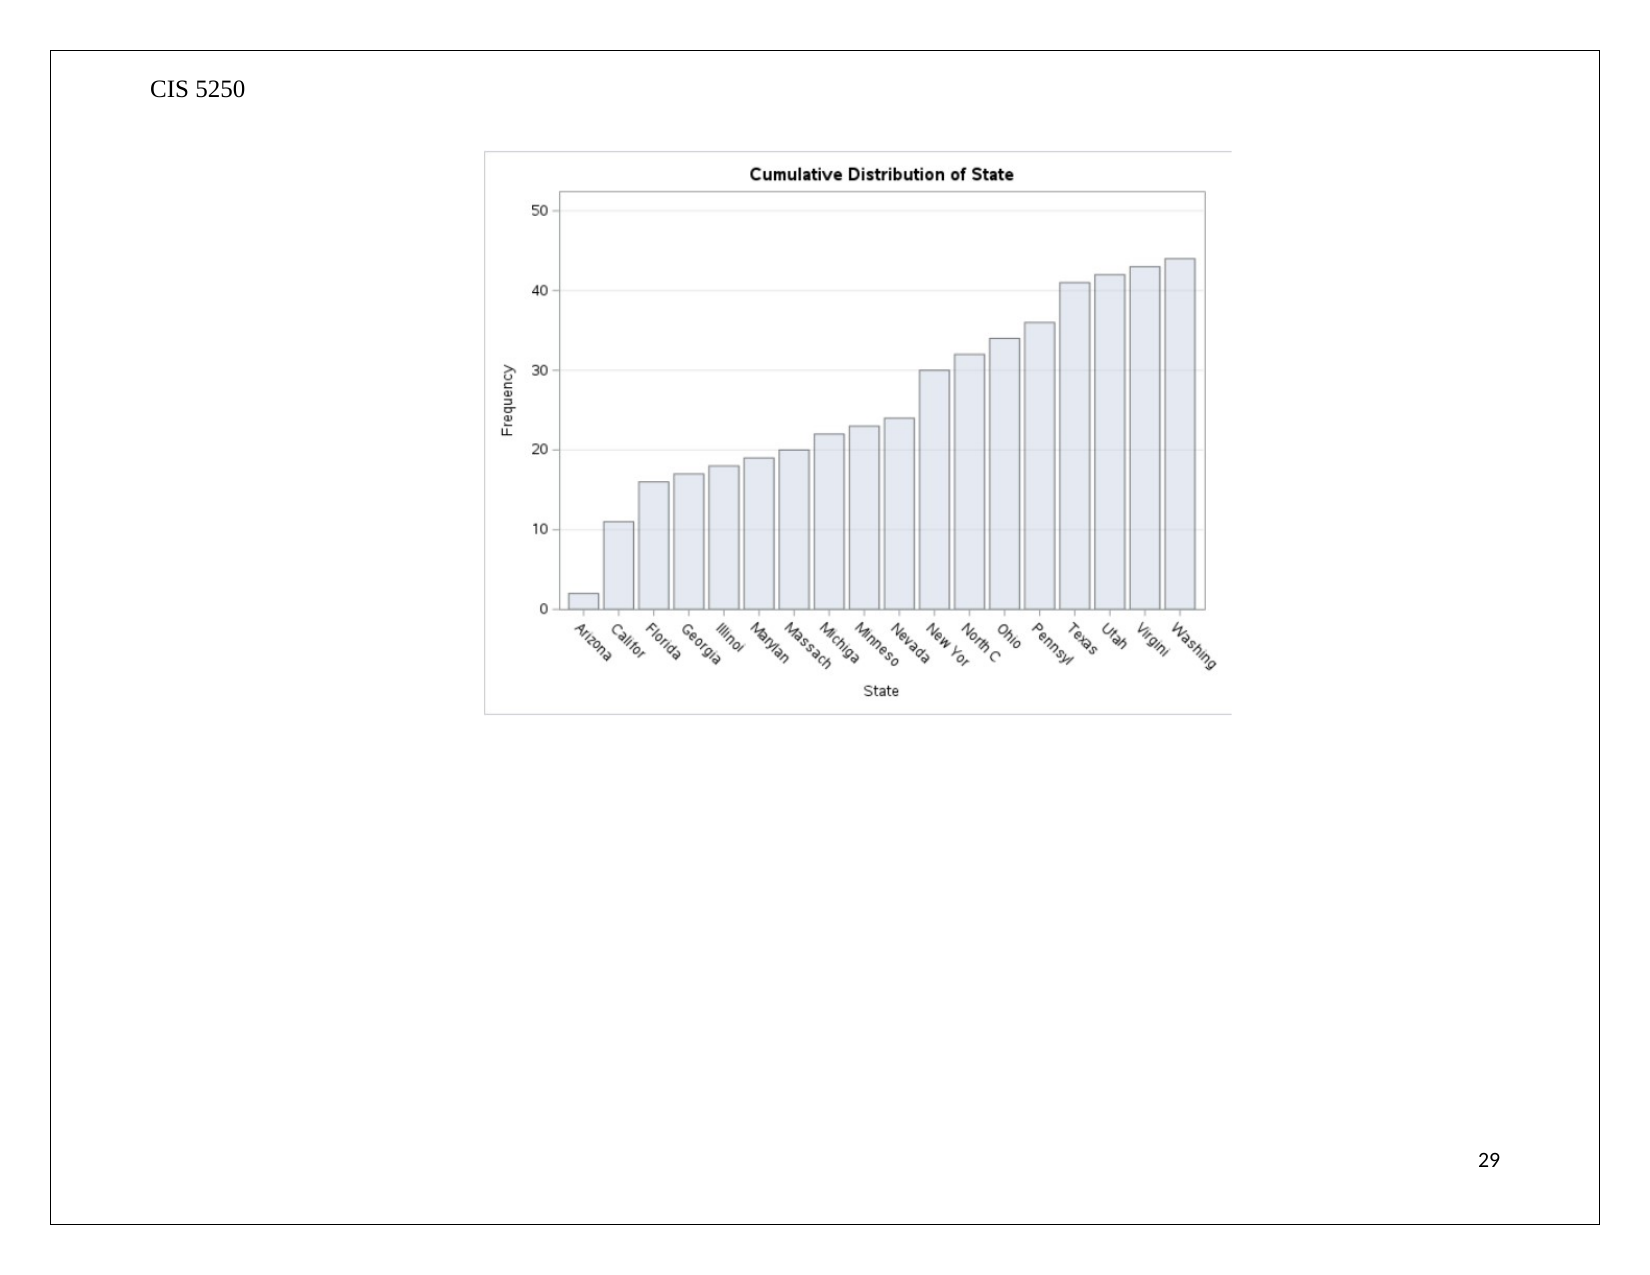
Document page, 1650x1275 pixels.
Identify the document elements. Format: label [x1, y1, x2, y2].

picture [483, 150, 1232, 716]
